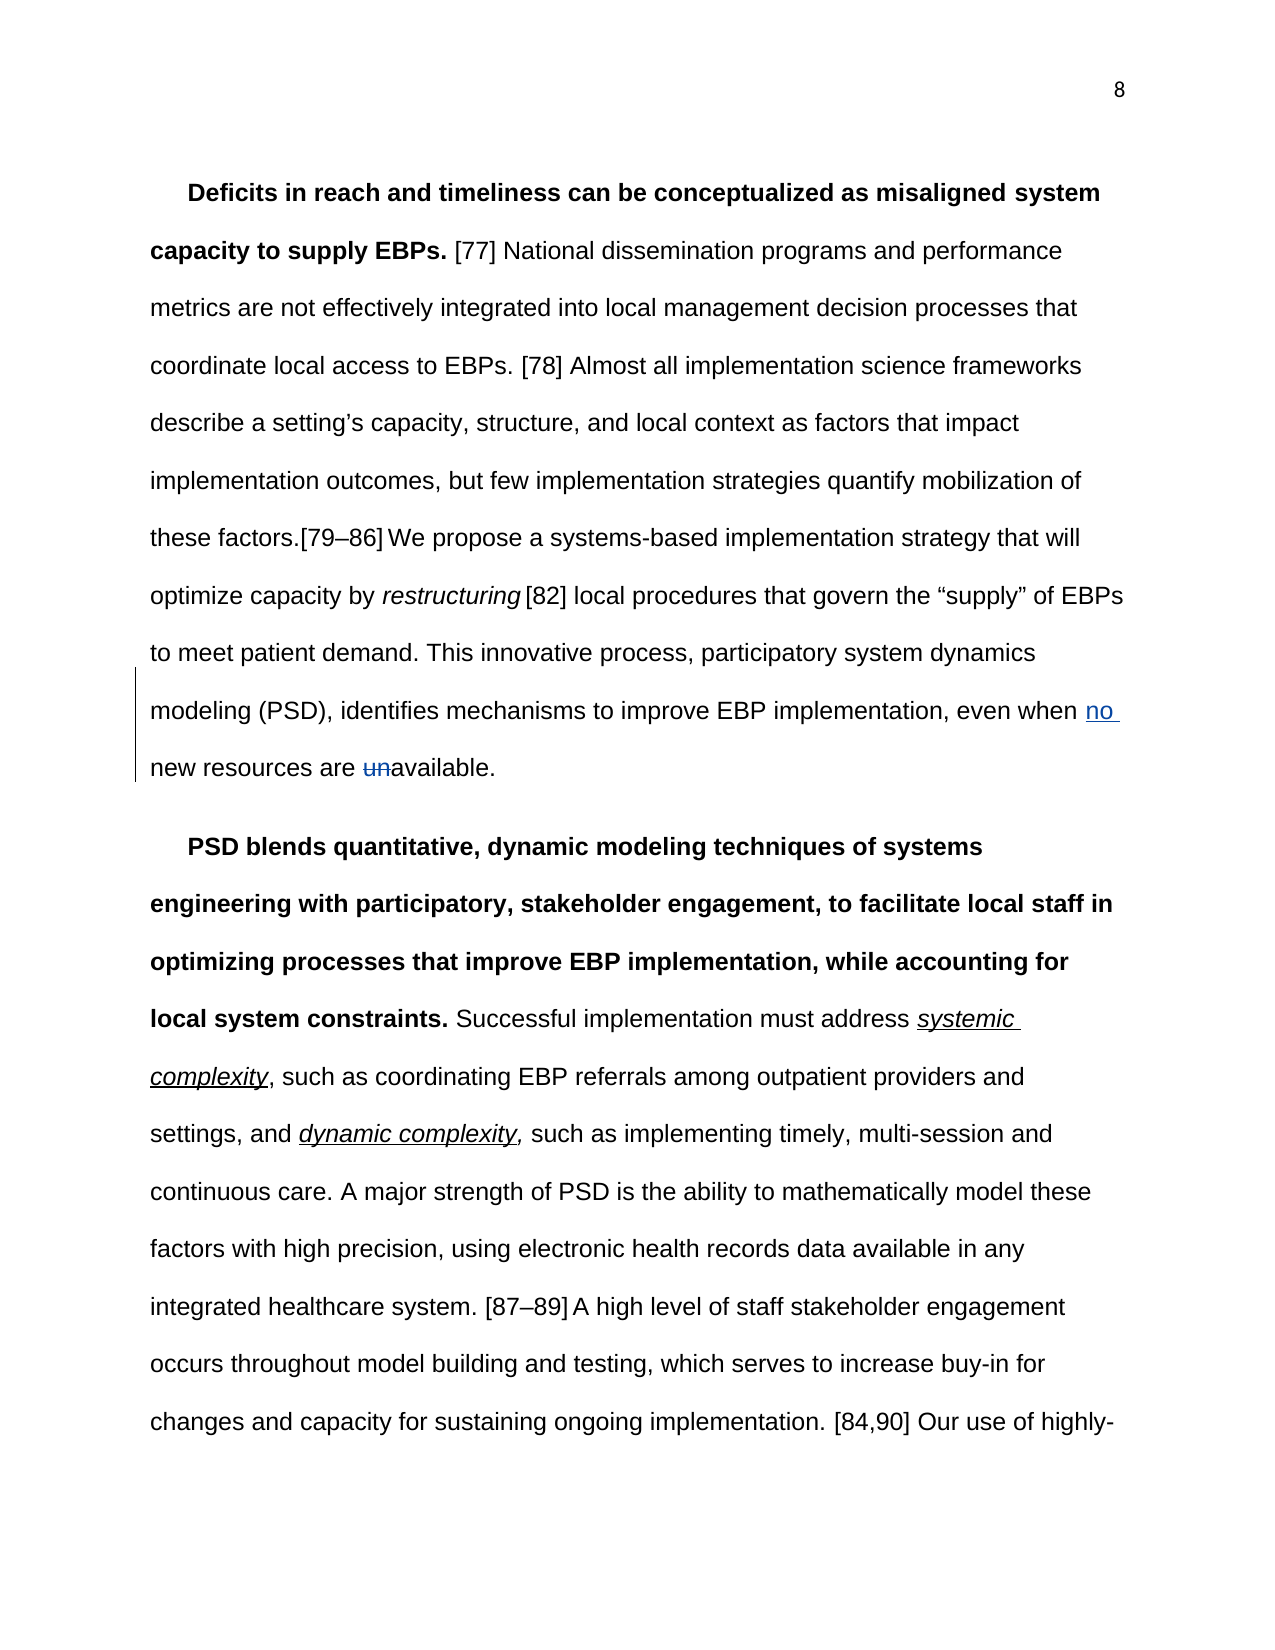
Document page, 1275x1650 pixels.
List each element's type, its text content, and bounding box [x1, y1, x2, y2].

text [150, 831, 1125, 1435]
text Deficits in reach and timeliness can be conceptualized as misaligned system capacity to supply EBPs. [77] National dissemination programs and performance metrics are not effectively integrated into local management decision processes that coordinate local access to EBPs. [78] Almost all implementation science frameworks describe a setting’s capacity, structure, and local context as factors that impact implementation outcomes, but few implementation strategies quantify mobilization of these factors.[79–86] We propose a systems-based implementation strategy that will optimize capacity by restructuring [82] local procedures that govern the “supply” of EBPs to meet patient demand. This innovative process, participatory system dynamics modeling (PSD), identifies mechanisms to improve EBP implementation, even when new resources are available. [150, 178, 1125, 782]
